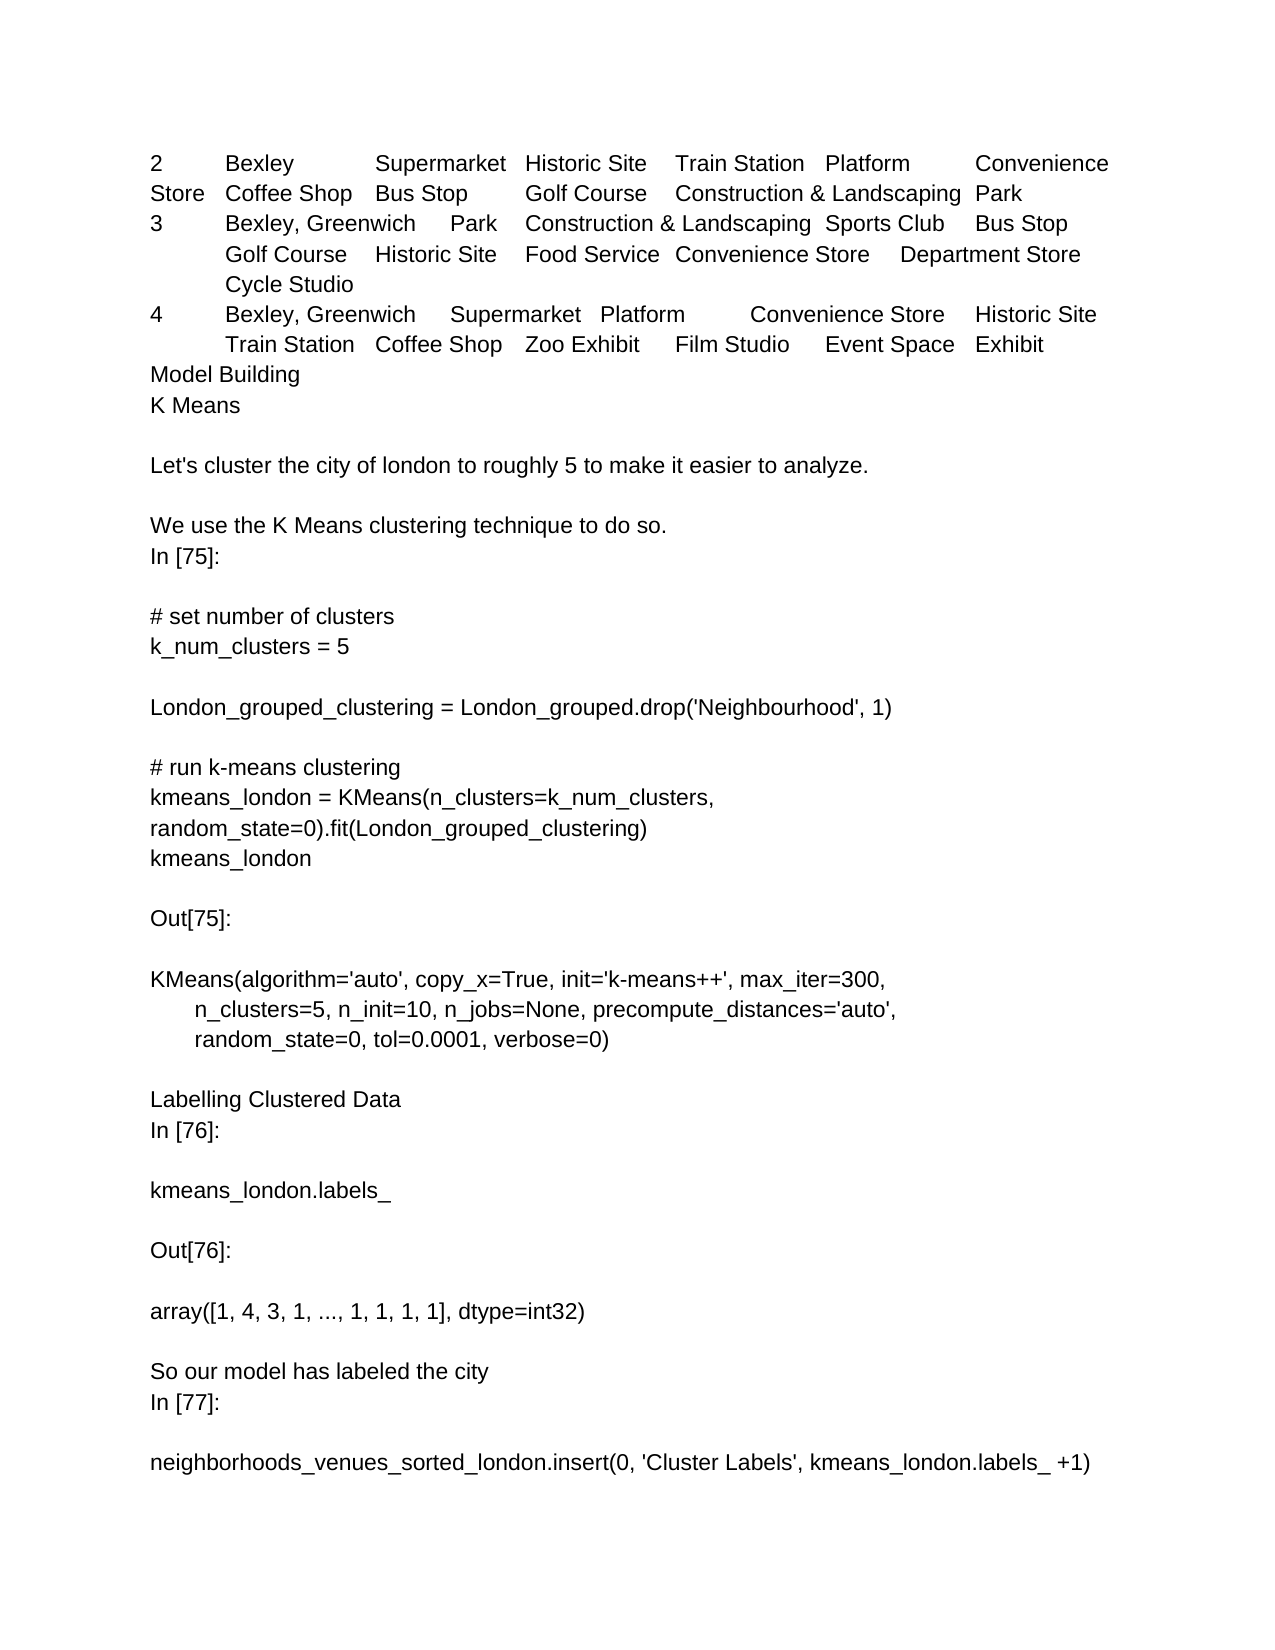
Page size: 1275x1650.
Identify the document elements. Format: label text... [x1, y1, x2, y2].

text KMeans(algorithm='auto', copy_x=True, init='k-means++', max_iter=300, [150, 966, 1125, 992]
text Out[76]: [150, 1237, 1125, 1264]
text # run k-means clustering [150, 754, 1125, 781]
text London_grouped_clustering = London_grouped.drop('Neighbourhood', 1) [150, 694, 1125, 720]
text kmeans_london = KMeans(n_clusters=k_num_clusters, random_state=0).fit(London_grouped_clustering) [150, 784, 1125, 841]
text Let's cluster the city of london to roughly 5 to make it easier to analyze. [150, 452, 1125, 478]
text n_clusters=5, n_init=10, n_jobs=None, precompute_distances='auto', [150, 996, 1125, 1022]
text 4 Bexley, Greenwich Supermarket Platform Convenience Store Historic Site Train Station Coffee Shop Zoo Exhibit Film Studio Event Space Exhibit [150, 301, 1125, 358]
text kmeans_london.labels_ [150, 1177, 1125, 1203]
text K Means [150, 392, 1125, 418]
text We use the K Means clustering technique to do so. [150, 512, 1125, 539]
text In [75]: [150, 543, 1125, 569]
text Out[75]: [150, 905, 1125, 932]
text random_state=0, tol=0.0001, verbose=0) [150, 1026, 1125, 1052]
text k_num_clusters = 5 [150, 633, 1125, 660]
text 3 Bexley, Greenwich Park Construction & Landscaping Sports Club Bus Stop Golf Course Historic Site Food Service Convenience Store Department Store Cycle Studio [150, 210, 1125, 297]
text 2 Bexley Supermarket Historic Site Train Station Platform Convenience Store Coffee Shop Bus Stop Golf Course Construction & Landscaping Park [150, 150, 1125, 207]
text neighborhoods_venues_sorted_london.insert(0, 'Cluster Labels', kmeans_london.labels_ +1) [150, 1449, 1125, 1475]
text In [77]: [150, 1388, 1125, 1415]
text # set number of clusters [150, 603, 1125, 629]
text So our model has labeled the city [150, 1358, 1125, 1385]
text Labelling Clustered Data [150, 1086, 1125, 1113]
text array([1, 4, 3, 1, ..., 1, 1, 1, 1], dtype=int32) [150, 1298, 1125, 1324]
text In [76]: [150, 1117, 1125, 1143]
text kmeans_london [150, 845, 1125, 871]
text Model Building [150, 361, 1125, 388]
